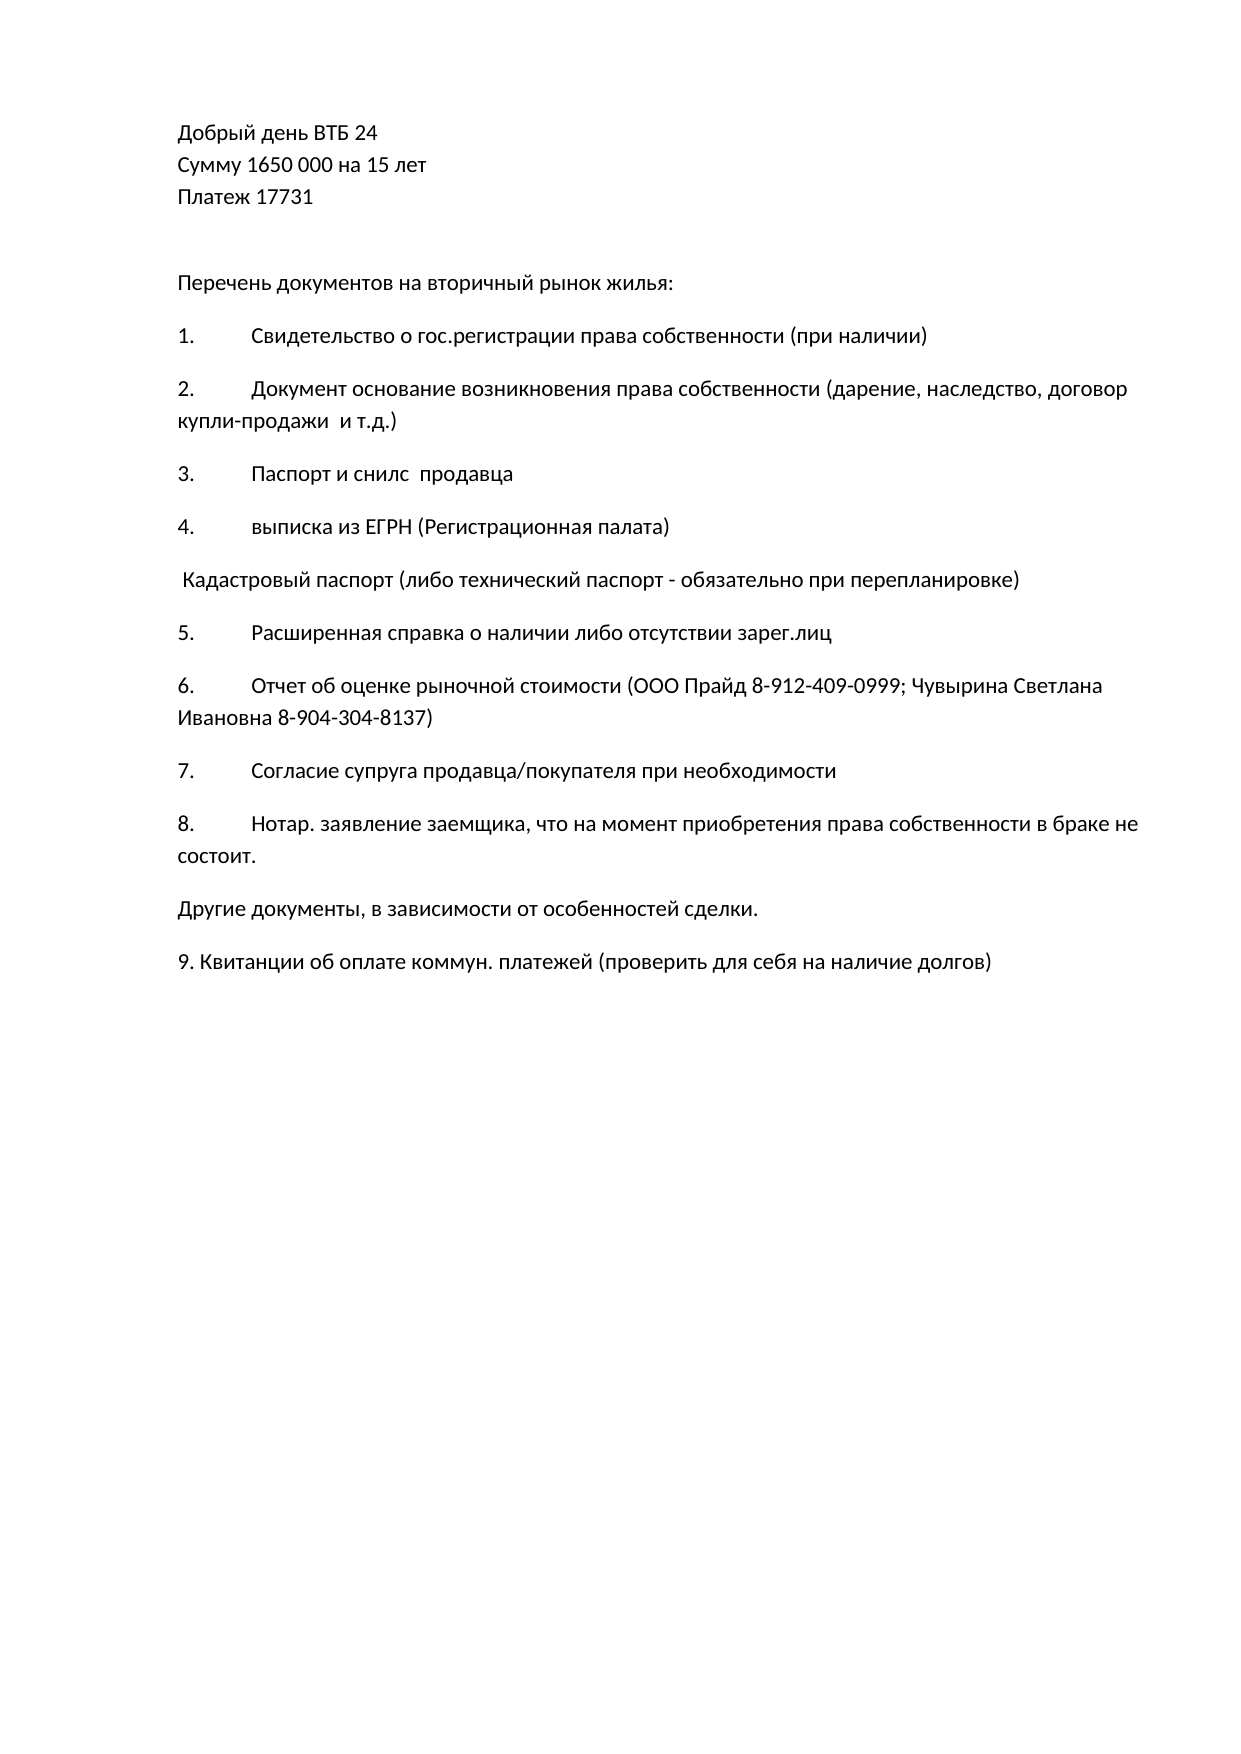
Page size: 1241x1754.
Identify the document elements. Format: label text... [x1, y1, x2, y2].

text 5. Расширенная справка о наличии либо отсутствии зарег.лиц [177, 618, 1152, 646]
text 4. выписка из ЕГРН (Регистрационная палата) [177, 512, 1152, 540]
text 9. Квитанции об оплате коммун. платежей (проверить для себя на наличие долгов) [177, 947, 1152, 976]
text 1. Свидетельство о гос.регистрации права собственности (при наличии) [177, 321, 1152, 349]
text 2. Документ основание возникновения права собственности (дарение, наследство, договор купли-продажи и т.д.) [177, 374, 1152, 434]
text Другие документы, в зависимости от особенностей сделки. [177, 894, 1152, 922]
text Перечень документов на вторичный рынок жилья: [177, 268, 1152, 296]
text Добрый день ВТБ 24 Сумму 1650 000 на 15 лет Платеж 17731 [177, 118, 1152, 243]
text 8. Нотар. заявление заемщика, что на момент приобретения права собственности в браке не состоит. [177, 809, 1152, 869]
text 3. Паспорт и снилс продавца [177, 459, 1152, 487]
text Кадастровый паспорт (либо технический паспорт - обязательно при перепланировке) [177, 565, 1152, 593]
text 6. Отчет об оценке рыночной стоимости (ООО Прайд 8-912-409-0999; Чувырина Светлана Ивановна 8-904-304-8137) [177, 671, 1152, 731]
text 7. Согласие супруга продавца/покупателя при необходимости [177, 756, 1152, 784]
